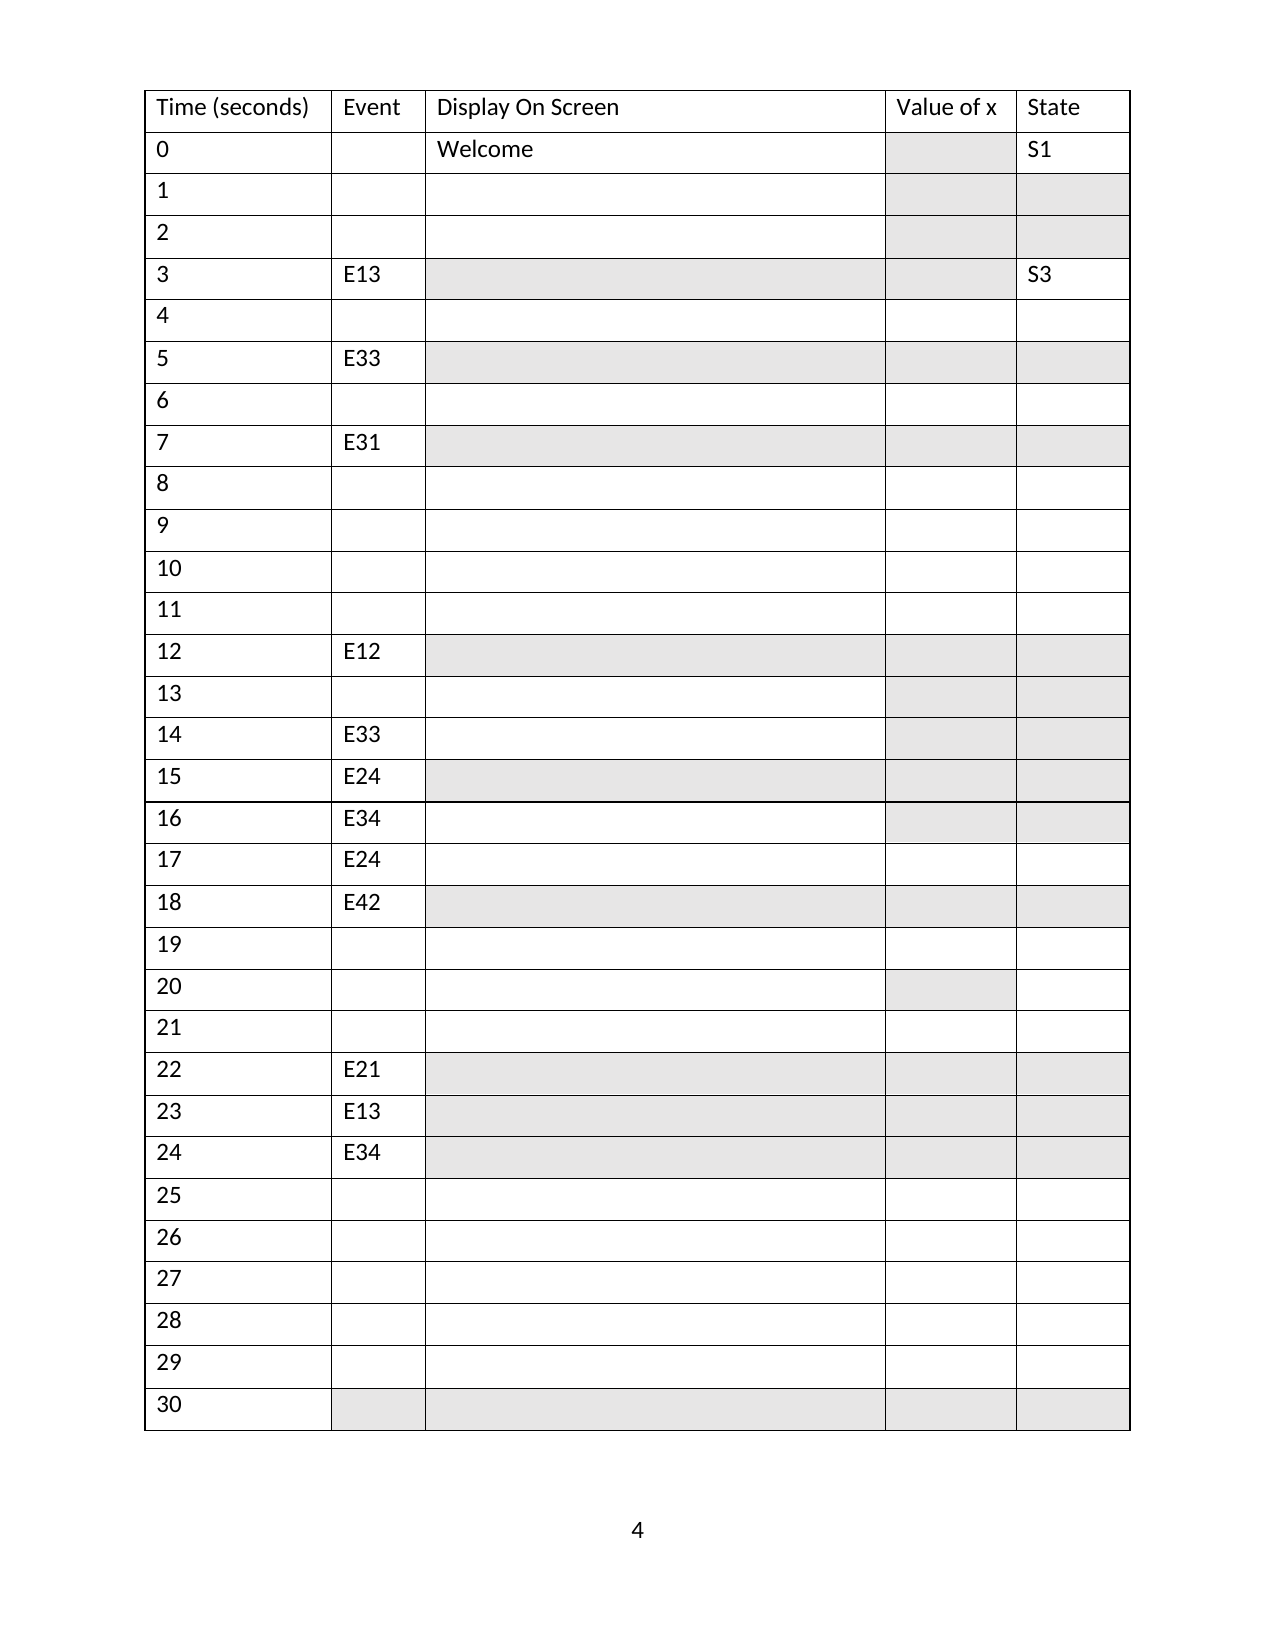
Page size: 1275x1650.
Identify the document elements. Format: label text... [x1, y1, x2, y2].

table_header State [1017, 91, 1129, 132]
table_cell S3 [1017, 259, 1129, 299]
table_cell 12 [146, 635, 331, 676]
table_cell E24 [332, 844, 425, 885]
table_cell [1017, 1011, 1129, 1052]
table_cell [886, 1053, 1016, 1094]
table_cell [886, 1346, 1016, 1387]
table_cell [332, 300, 425, 341]
table_cell [332, 970, 425, 1010]
table_cell [886, 1389, 1016, 1430]
table_cell 20 [146, 970, 331, 1010]
table_cell 0 [146, 133, 331, 173]
table_cell [1017, 1053, 1129, 1094]
table_cell [886, 635, 1016, 676]
table_cell 5 [146, 342, 331, 383]
table_cell [886, 1096, 1016, 1136]
table_cell [886, 384, 1016, 425]
table_cell 18 [146, 886, 331, 927]
table_cell 30 [146, 1389, 331, 1430]
table_cell [1017, 844, 1129, 885]
table_cell [426, 760, 885, 801]
table_cell [886, 1304, 1016, 1345]
table_cell [1017, 886, 1129, 927]
table_cell [426, 970, 885, 1010]
table_cell [426, 259, 885, 299]
table_cell 27 [146, 1262, 331, 1303]
table_cell [426, 1262, 885, 1303]
table_cell [886, 552, 1016, 592]
table_cell [886, 928, 1016, 969]
table_cell [426, 1053, 885, 1094]
table_cell E31 [332, 426, 425, 466]
table_cell [1017, 1221, 1129, 1261]
table_cell 13 [146, 677, 331, 717]
table_cell 17 [146, 844, 331, 885]
table_cell [332, 384, 425, 425]
table_cell [1017, 510, 1129, 551]
table_cell [426, 928, 885, 969]
table_cell [886, 300, 1016, 341]
table_cell [426, 467, 885, 508]
table_cell [1017, 1262, 1129, 1303]
table_cell [426, 593, 885, 634]
table_cell [886, 760, 1016, 801]
table_header Event [332, 91, 425, 132]
table_cell [886, 1011, 1016, 1052]
table_cell 9 [146, 510, 331, 551]
table_cell [426, 426, 885, 466]
table_cell 2 [146, 216, 331, 258]
table_cell E21 [332, 1053, 425, 1094]
table_cell [886, 259, 1016, 299]
table_cell [332, 1262, 425, 1303]
table_cell 24 [146, 1137, 331, 1178]
table_cell 6 [146, 384, 331, 425]
table_cell E12 [332, 635, 425, 676]
table_header Value of x [886, 91, 1016, 132]
table_cell [1017, 1346, 1129, 1387]
table_cell [426, 635, 885, 676]
table_cell [886, 1221, 1016, 1261]
table_cell [332, 174, 425, 215]
table_cell [426, 552, 885, 592]
table_cell E33 [332, 342, 425, 383]
table_cell [1017, 1389, 1129, 1430]
table_cell [426, 1389, 885, 1430]
table_cell [1017, 426, 1129, 466]
table_cell [426, 1179, 885, 1220]
table_cell [426, 174, 885, 215]
table_cell E33 [332, 718, 425, 759]
table_cell E34 [332, 803, 425, 842]
table_cell [426, 300, 885, 341]
table_cell [426, 718, 885, 759]
table_cell [426, 510, 885, 551]
table_cell [886, 510, 1016, 551]
table_cell 15 [146, 760, 331, 801]
table_cell [1017, 803, 1129, 842]
table_cell [1017, 384, 1129, 425]
table_cell [332, 1304, 425, 1345]
table_cell 29 [146, 1346, 331, 1387]
table_cell [1017, 718, 1129, 759]
table_cell [1017, 635, 1129, 676]
table_cell [886, 1262, 1016, 1303]
table_cell [332, 552, 425, 592]
table_cell [886, 467, 1016, 508]
table_cell [426, 1011, 885, 1052]
table_cell [886, 718, 1016, 759]
table_cell [1017, 216, 1129, 258]
table_cell E13 [332, 1096, 425, 1136]
table_cell [1017, 467, 1129, 508]
table_cell [886, 844, 1016, 885]
table_cell [332, 1221, 425, 1261]
table_cell 11 [146, 593, 331, 634]
table_cell [332, 510, 425, 551]
table_cell 10 [146, 552, 331, 592]
table_cell [332, 1389, 425, 1430]
table_cell [1017, 552, 1129, 592]
table_cell [426, 1221, 885, 1261]
table_cell 7 [146, 426, 331, 466]
table_cell [332, 677, 425, 717]
table_cell [1017, 970, 1129, 1010]
table_cell [1017, 342, 1129, 383]
table_cell 28 [146, 1304, 331, 1345]
table_cell 25 [146, 1179, 331, 1220]
table_cell [886, 593, 1016, 634]
table_cell [426, 677, 885, 717]
table_cell [1017, 928, 1129, 969]
table_cell [886, 677, 1016, 717]
table_cell [1017, 1304, 1129, 1345]
table_cell [886, 216, 1016, 258]
table_cell E42 [332, 886, 425, 927]
table_cell [886, 1179, 1016, 1220]
table_header Display On Screen [426, 91, 885, 132]
table_cell 4 [146, 300, 331, 341]
table_cell [332, 467, 425, 508]
table_cell E13 [332, 259, 425, 299]
table_cell [1017, 677, 1129, 717]
table_cell [886, 886, 1016, 927]
table_cell [426, 342, 885, 383]
table_cell [426, 1346, 885, 1387]
table_cell [426, 216, 885, 258]
table_cell [1017, 1179, 1129, 1220]
table_cell [332, 216, 425, 258]
table_cell [426, 1137, 885, 1178]
table_cell 21 [146, 1011, 331, 1052]
table_cell [426, 1096, 885, 1136]
table_cell [332, 1346, 425, 1387]
table_cell [886, 133, 1016, 173]
table_cell [426, 1304, 885, 1345]
table_cell 26 [146, 1221, 331, 1261]
table_cell 23 [146, 1096, 331, 1136]
table_cell [426, 844, 885, 885]
table_cell [886, 1137, 1016, 1178]
table_cell [1017, 1137, 1129, 1178]
table_cell [1017, 1096, 1129, 1136]
table_cell 1 [146, 174, 331, 215]
table_cell [1017, 174, 1129, 215]
table_cell [886, 803, 1016, 842]
table_cell [886, 970, 1016, 1010]
table_cell [1017, 593, 1129, 634]
table_cell [332, 593, 425, 634]
table_cell [426, 886, 885, 927]
table_header Time (seconds) [146, 91, 331, 132]
table_cell [886, 174, 1016, 215]
table_cell E34 [332, 1137, 425, 1178]
table_cell 3 [146, 259, 331, 299]
table_cell S1 [1017, 133, 1129, 173]
table_cell [332, 1011, 425, 1052]
table_cell [886, 342, 1016, 383]
table_cell [886, 426, 1016, 466]
table_cell [1017, 300, 1129, 341]
table_cell 19 [146, 928, 331, 969]
table_cell E24 [332, 760, 425, 801]
table_cell [332, 133, 425, 173]
table_cell Welcome [426, 133, 885, 173]
table_cell [332, 928, 425, 969]
table_cell 16 [146, 803, 331, 842]
table_cell 14 [146, 718, 331, 759]
table_cell 8 [146, 467, 331, 508]
table_cell 22 [146, 1053, 331, 1094]
table_cell [426, 384, 885, 425]
table_cell [1017, 760, 1129, 801]
table_cell [426, 803, 885, 842]
table_cell [332, 1179, 425, 1220]
